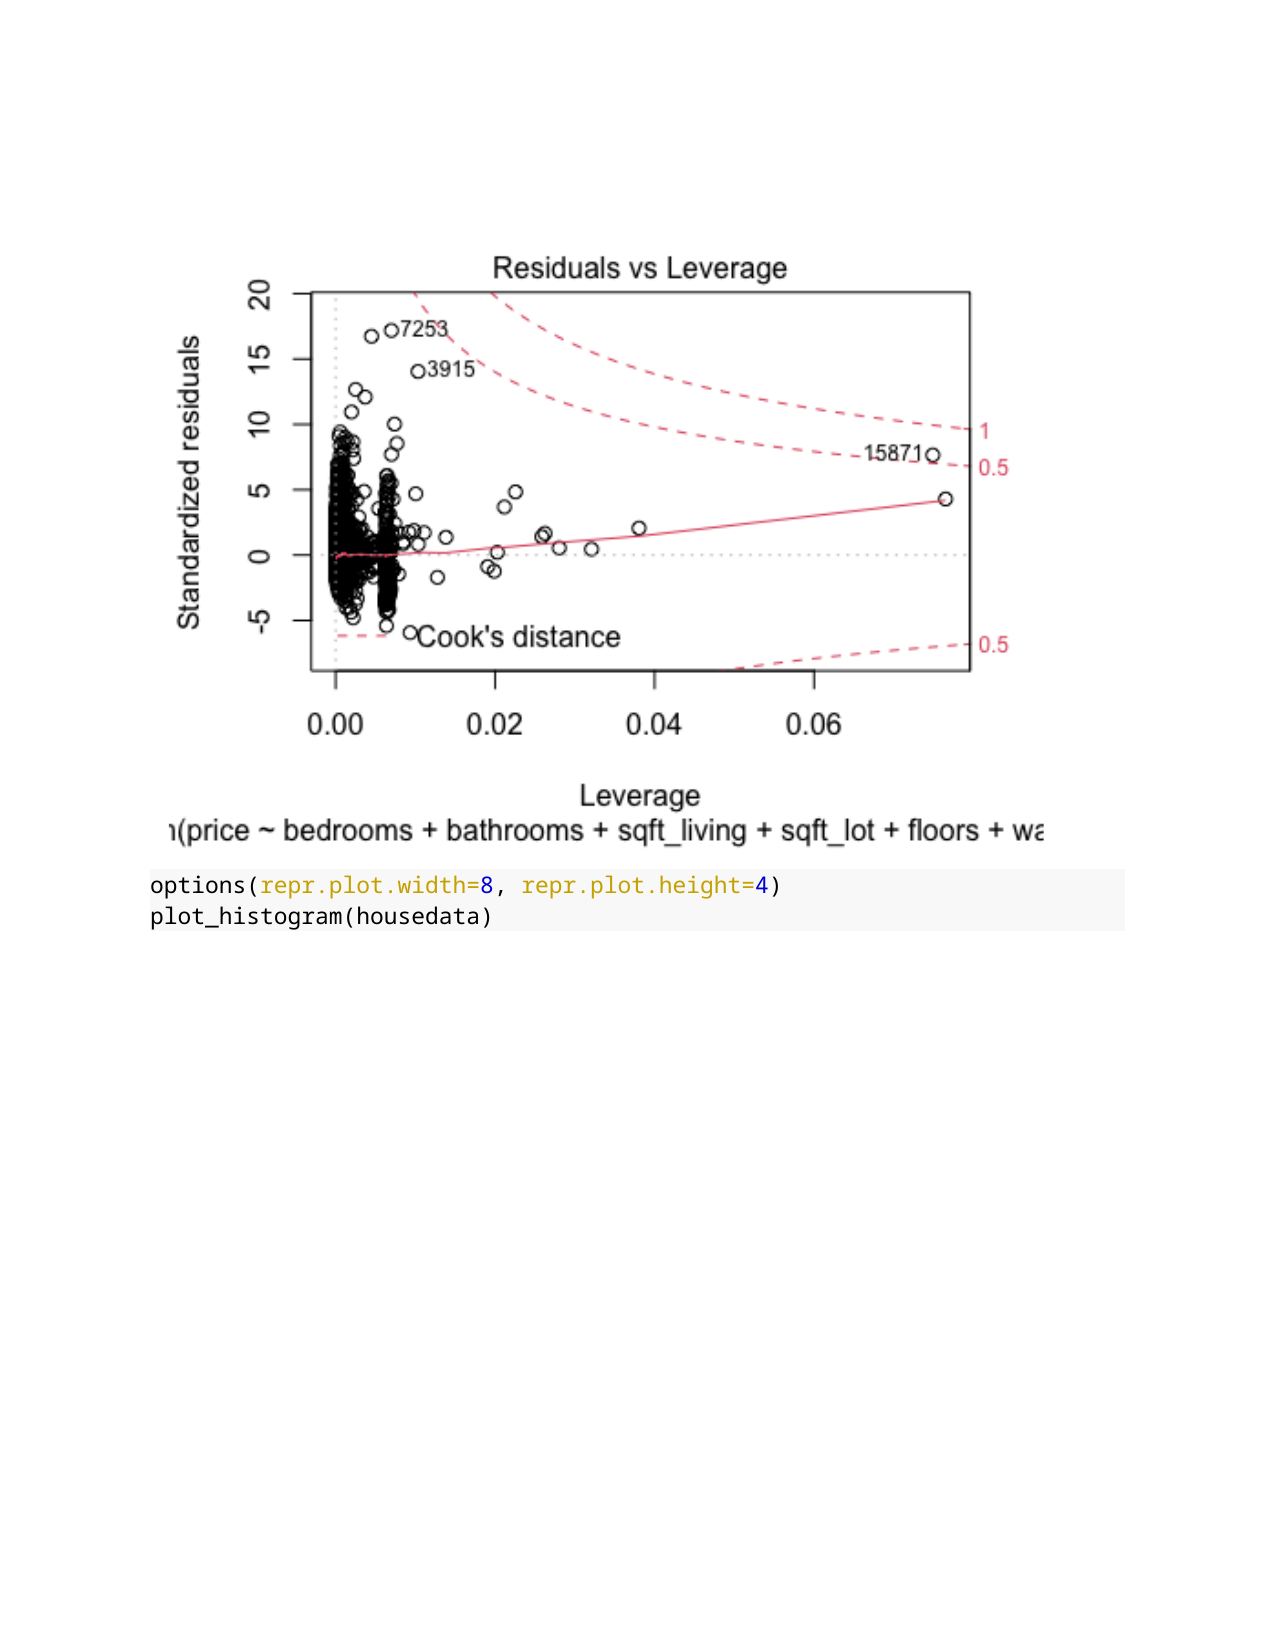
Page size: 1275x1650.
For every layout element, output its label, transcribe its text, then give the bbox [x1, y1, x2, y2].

text options(repr.plot.width=8, repr.plot.height=4) plot_histogram(housedata) [494, 869, 1125, 931]
picture [168, 150, 1044, 850]
